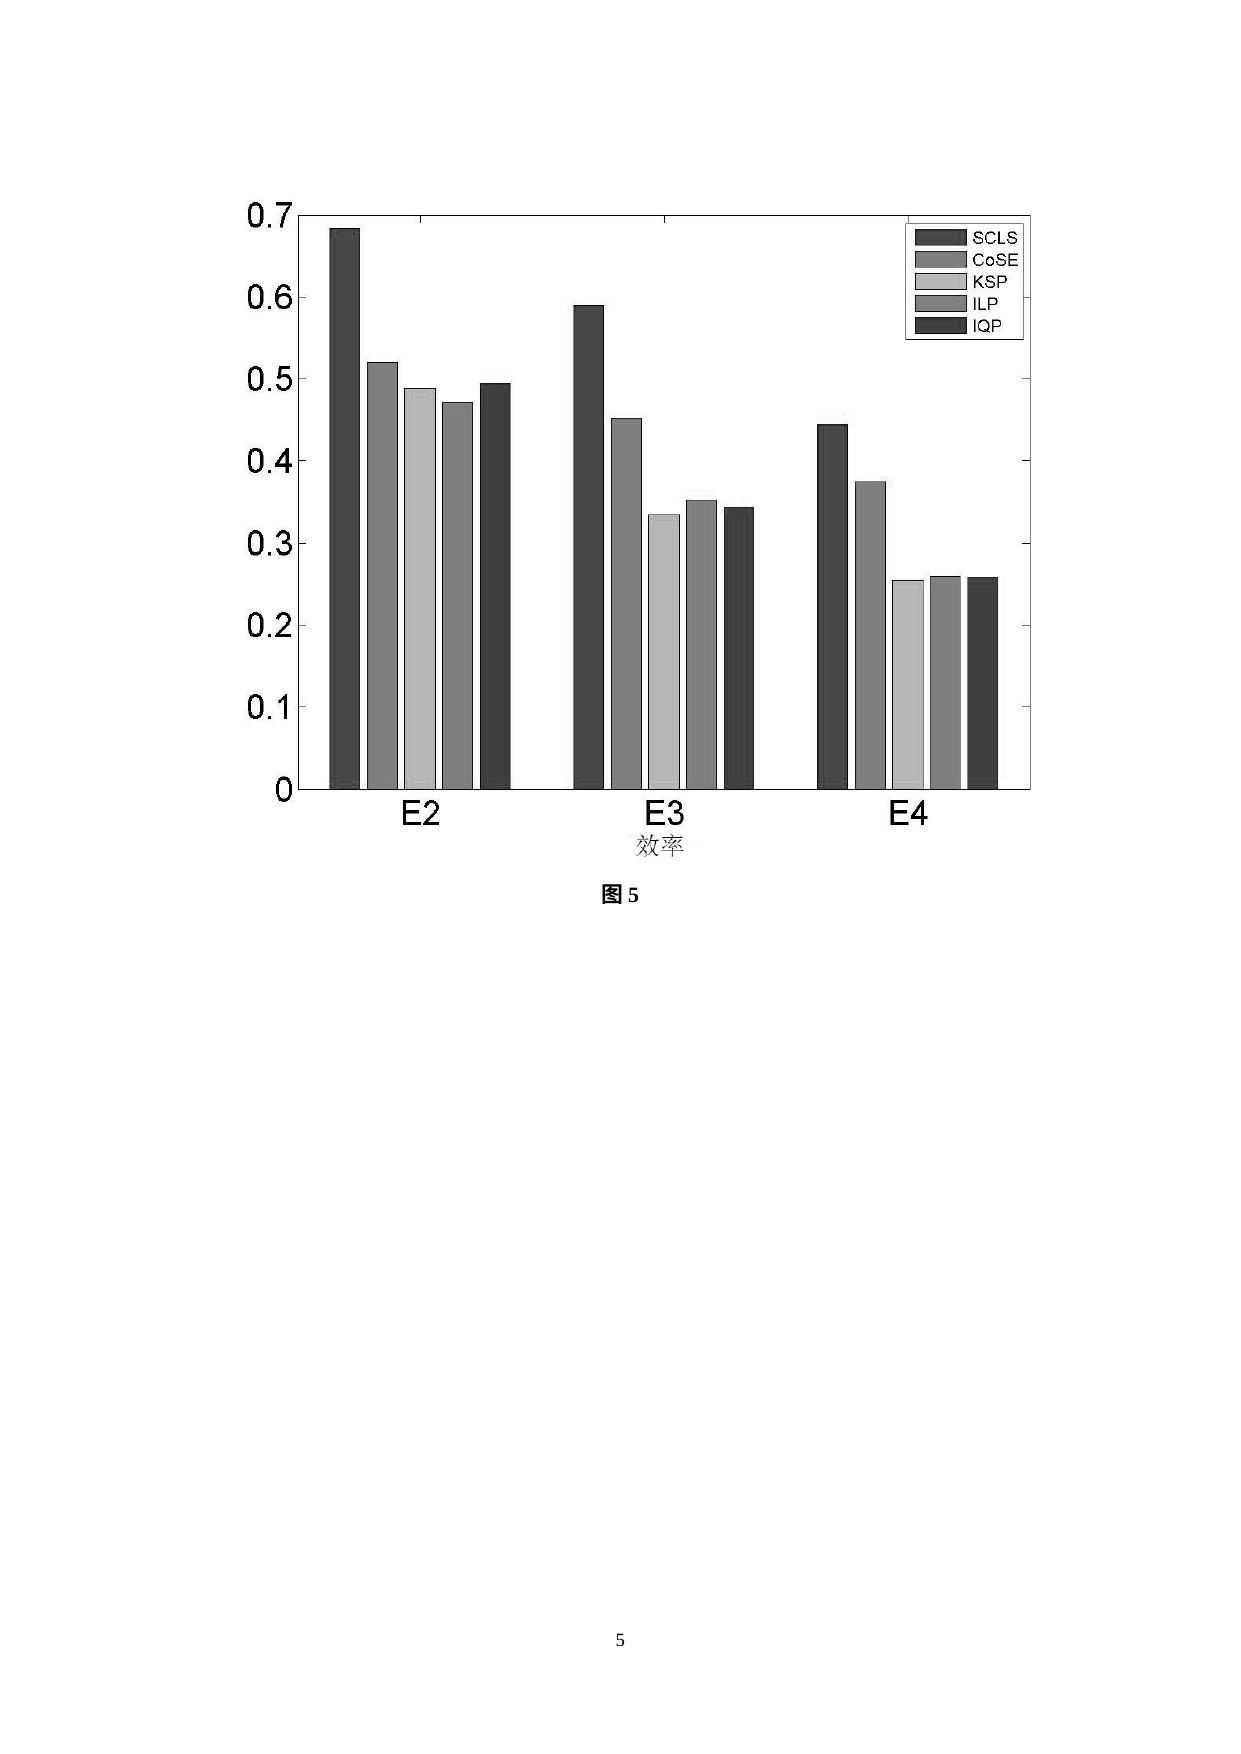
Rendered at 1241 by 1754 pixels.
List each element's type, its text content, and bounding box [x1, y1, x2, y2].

picture [175, 161, 1119, 869]
text 图5 [148, 877, 1092, 909]
